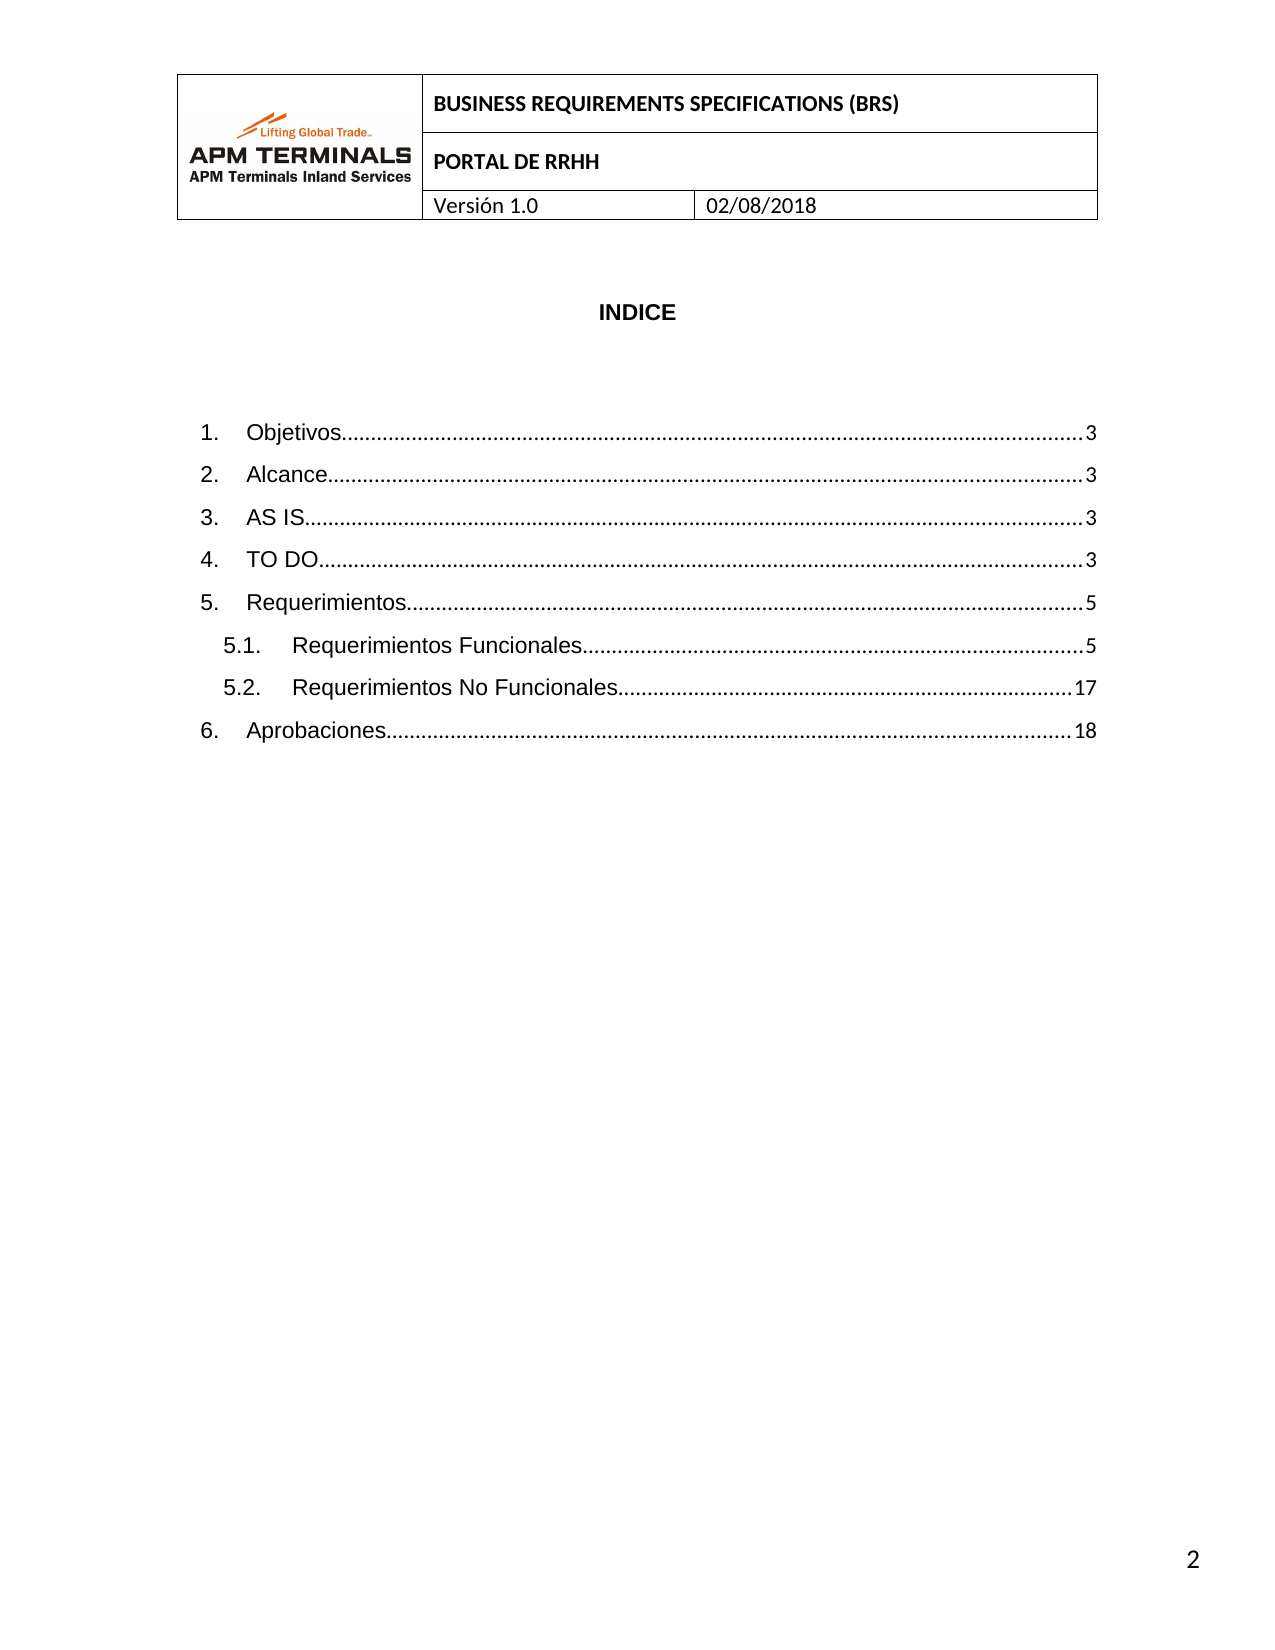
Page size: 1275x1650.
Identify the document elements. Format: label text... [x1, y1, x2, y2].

picture [189, 112, 411, 182]
text INDICE [177, 299, 1098, 325]
